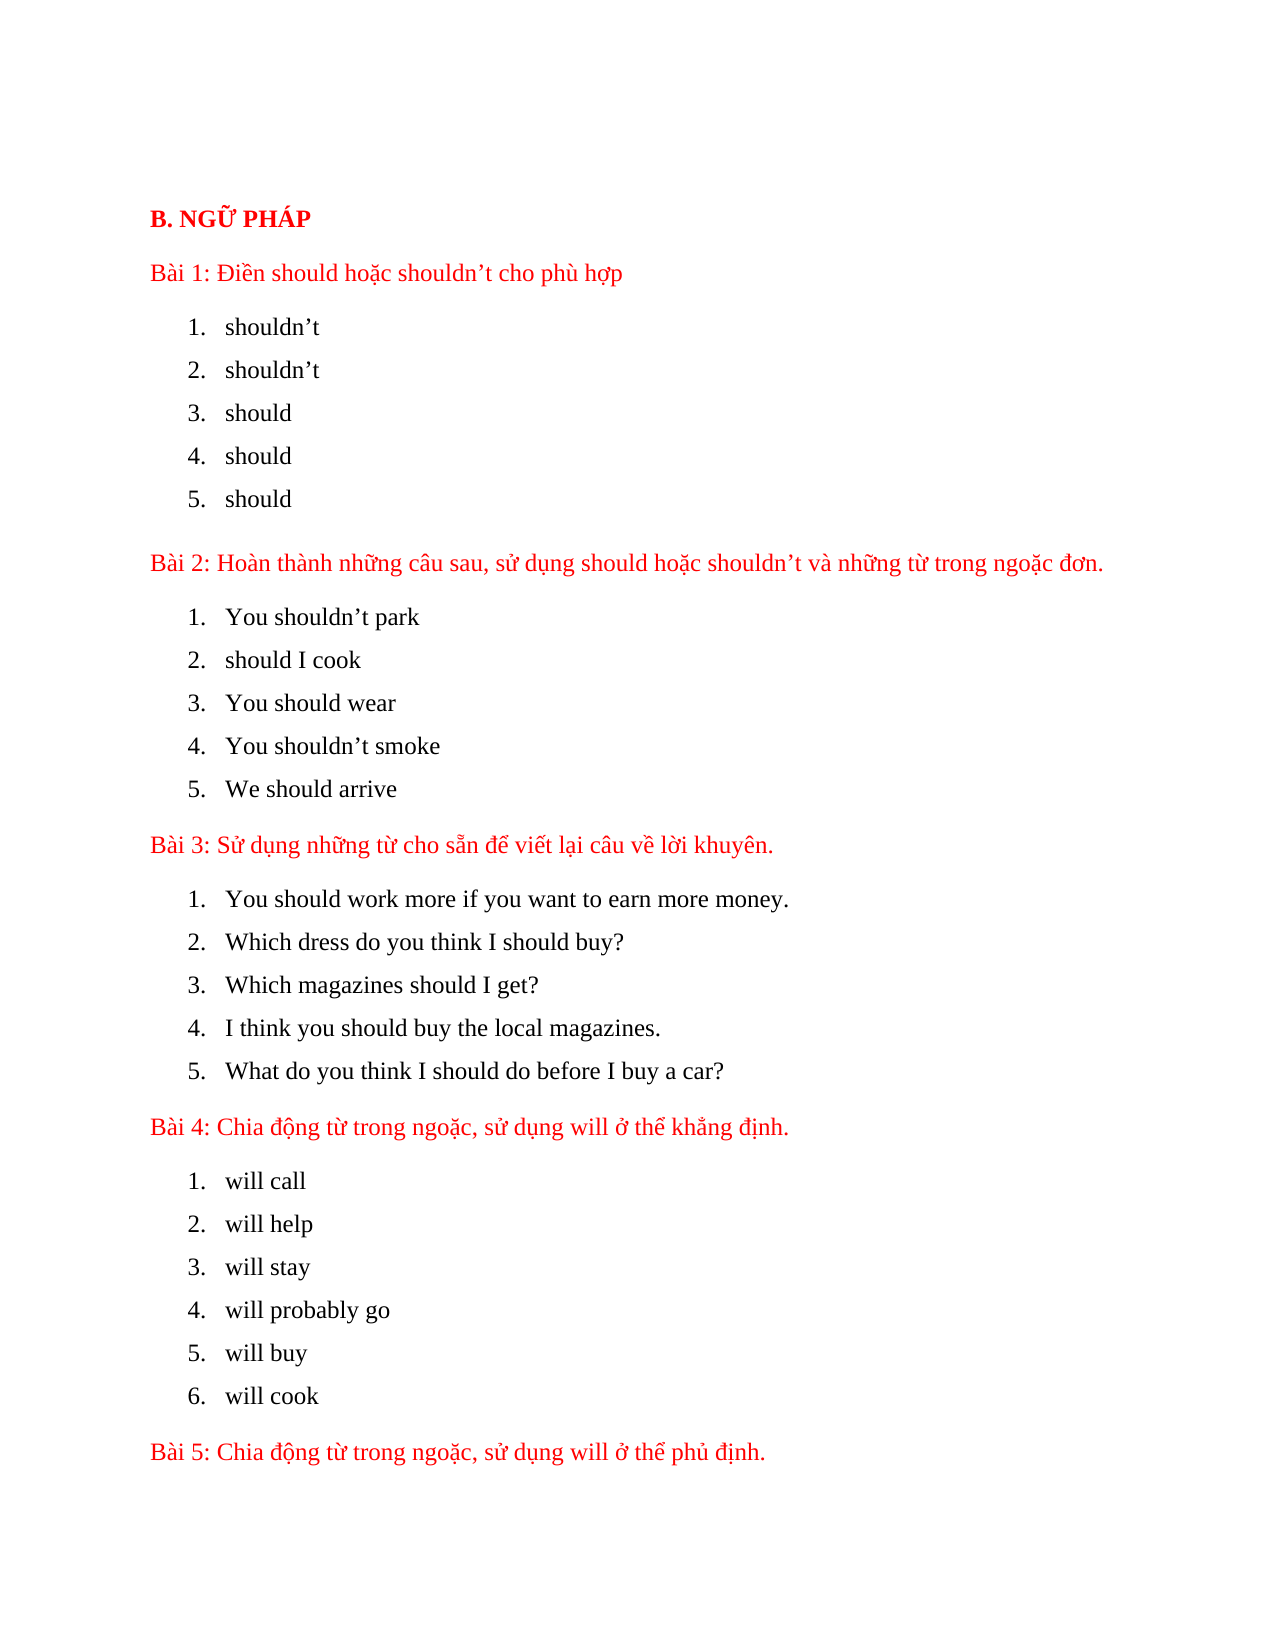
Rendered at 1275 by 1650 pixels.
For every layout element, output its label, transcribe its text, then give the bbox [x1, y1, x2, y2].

list Which dress do you think I should buy? [187, 927, 1125, 956]
list will stay [187, 1252, 1125, 1281]
list should [187, 441, 1125, 470]
list will probably go [187, 1295, 1125, 1324]
list will buy [187, 1338, 1125, 1367]
list shouldn’t [187, 355, 1125, 383]
text B. NGỮ PHÁP [150, 204, 1125, 233]
text Bài 4: Chia động từ trong ngoặc, sử dụng will ở thể khẳng định. [150, 1112, 1125, 1141]
list shouldn’t [187, 312, 1125, 340]
list will cook [187, 1381, 1125, 1410]
list will call [187, 1166, 1125, 1194]
list should I cook [187, 645, 1125, 674]
list Which magazines should I get? [187, 970, 1125, 999]
list should [187, 484, 1125, 513]
list You shouldn’t park [187, 602, 1125, 631]
list You shouldn’t smoke [187, 731, 1125, 760]
list We should arrive [187, 774, 1125, 803]
list You should wear [187, 688, 1125, 717]
list What do you think I should do before I buy a car? [187, 1056, 1125, 1085]
list You should work more if you want to earn more money. [187, 884, 1125, 913]
list should [187, 398, 1125, 427]
text Bài 3: Sử dụng những từ cho sẵn để viết lại câu về lời khuyên. [150, 830, 1125, 859]
text Bài 5: Chia động từ trong ngoặc, sử dụng will ở thể phủ định. [150, 1437, 1125, 1466]
list I think you should buy the local magazines. [187, 1013, 1125, 1042]
list will help [187, 1209, 1125, 1238]
text Bài 2: Hoàn thành những câu sau, sử dụng should hoặc shouldn’t và những từ trong ngoặc đơn. [150, 548, 1125, 577]
text Bài 1: Điền should hoặc shouldn’t cho phù hợp [150, 258, 1125, 286]
